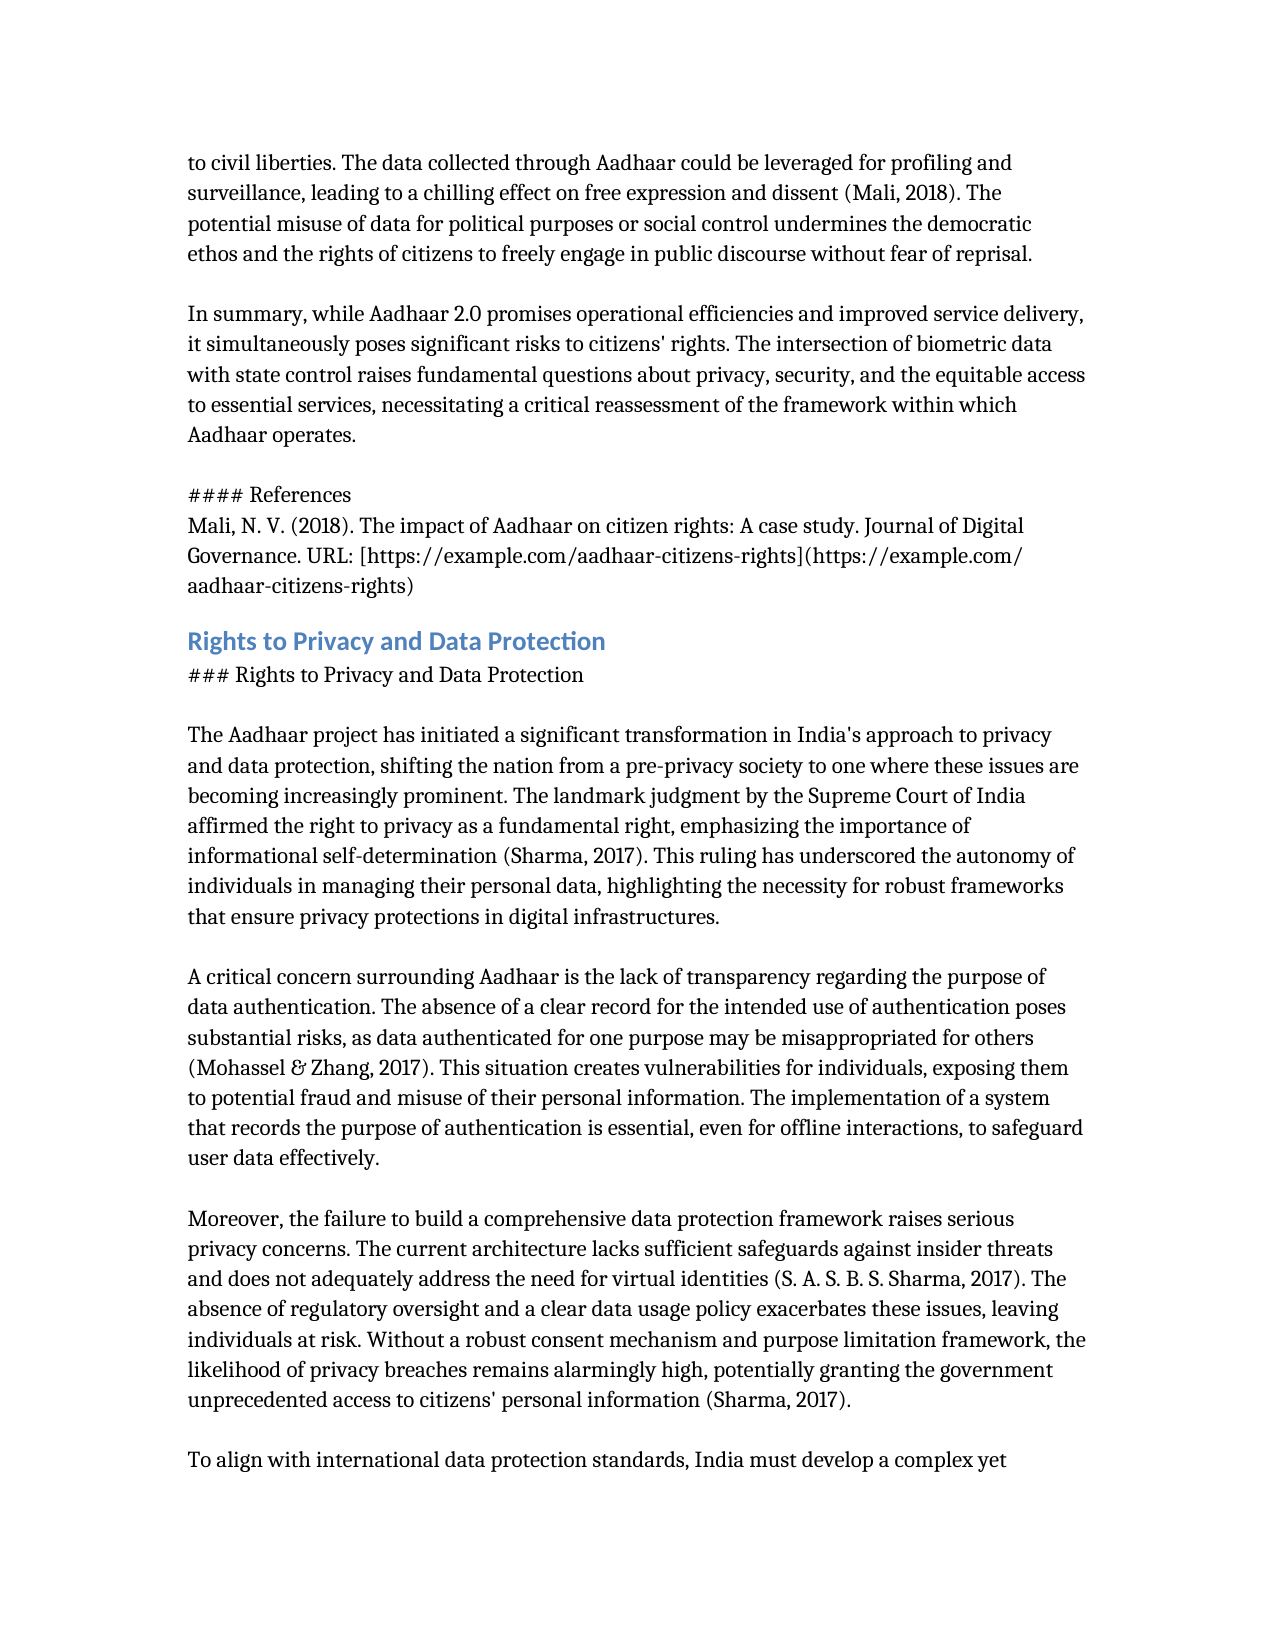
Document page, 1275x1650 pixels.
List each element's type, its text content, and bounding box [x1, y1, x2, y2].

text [187, 662, 1087, 1474]
subtitle Rights to Privacy and Data Protection [187, 624, 1087, 657]
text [187, 150, 1087, 599]
